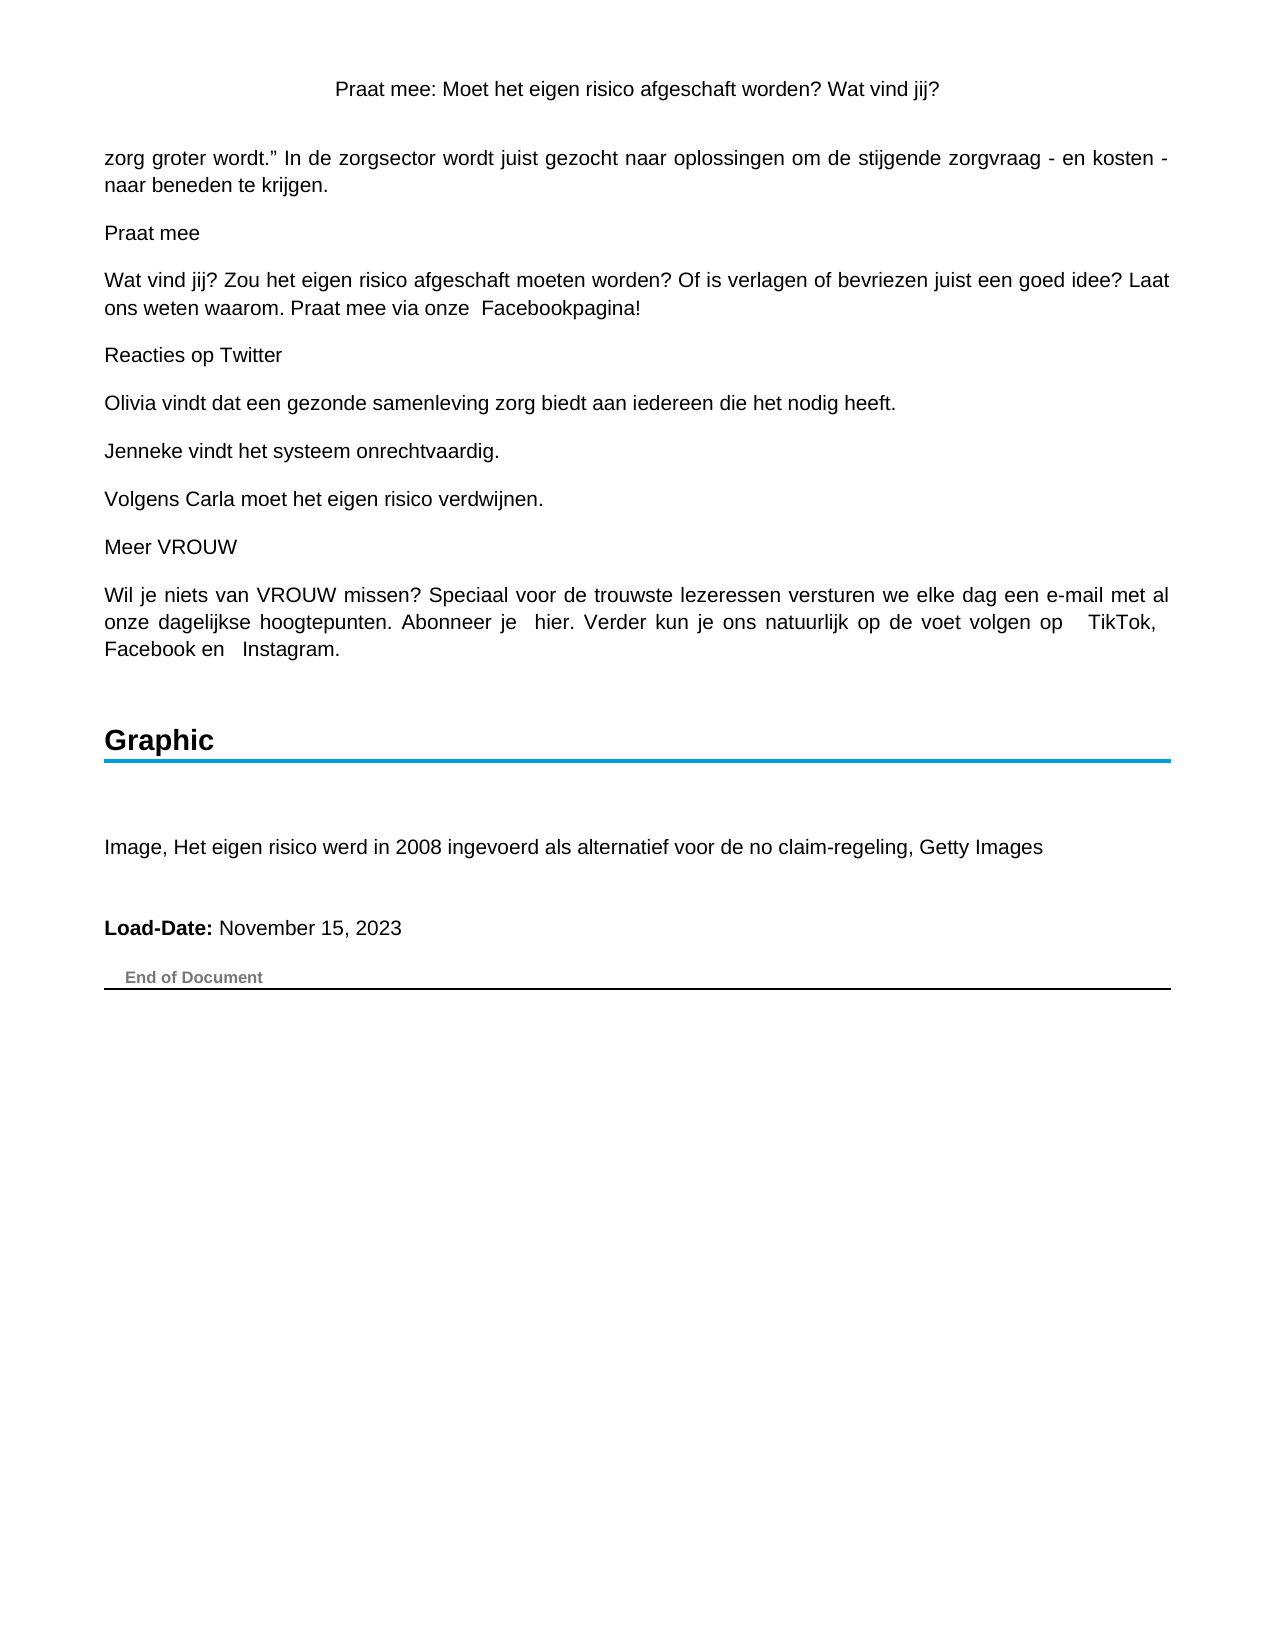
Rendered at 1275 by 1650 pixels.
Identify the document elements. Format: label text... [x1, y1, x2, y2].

text Praat mee [104, 217, 1171, 244]
text Meer VROUW [104, 532, 1171, 559]
text Jenneke vindt het systeem onrechtvaardig. [104, 436, 1171, 463]
text Olivia vindt dat een gezonde samenleving zorg biedt aan iedereen die het nodig heeft. [104, 388, 1171, 415]
text Graphic [104, 686, 1171, 757]
text Wil je niets van VROUW missen? Speciaal voor de trouwste lezeressen versturen we elke dag een e-mail met al onze dagelijkse hoogtepunten. Abonneer je hier. Verder kun je ons natuurlijk op de voet volgen op TikTok, Facebook en Instagram. [104, 580, 1171, 661]
text Wat vind jij? Zou het eigen risico afgeschaft moeten worden? Of is verlagen of bevriezen juist een goed idee? Laat ons weten waarom. Praat mee via onze Facebookpagina! [104, 265, 1171, 319]
text Reacties op Twitter [104, 340, 1171, 367]
text End of Document [125, 968, 1171, 987]
text Load-Date: November 15, 2023 [104, 884, 1171, 939]
text Volgens Carla moet het eigen risico verdwijnen. [104, 484, 1171, 511]
text Image, Het eigen risico werd in 2008 ingevoerd als alternatief voor de no claim-regeling, Getty Images [104, 832, 1171, 859]
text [104, 142, 1171, 196]
